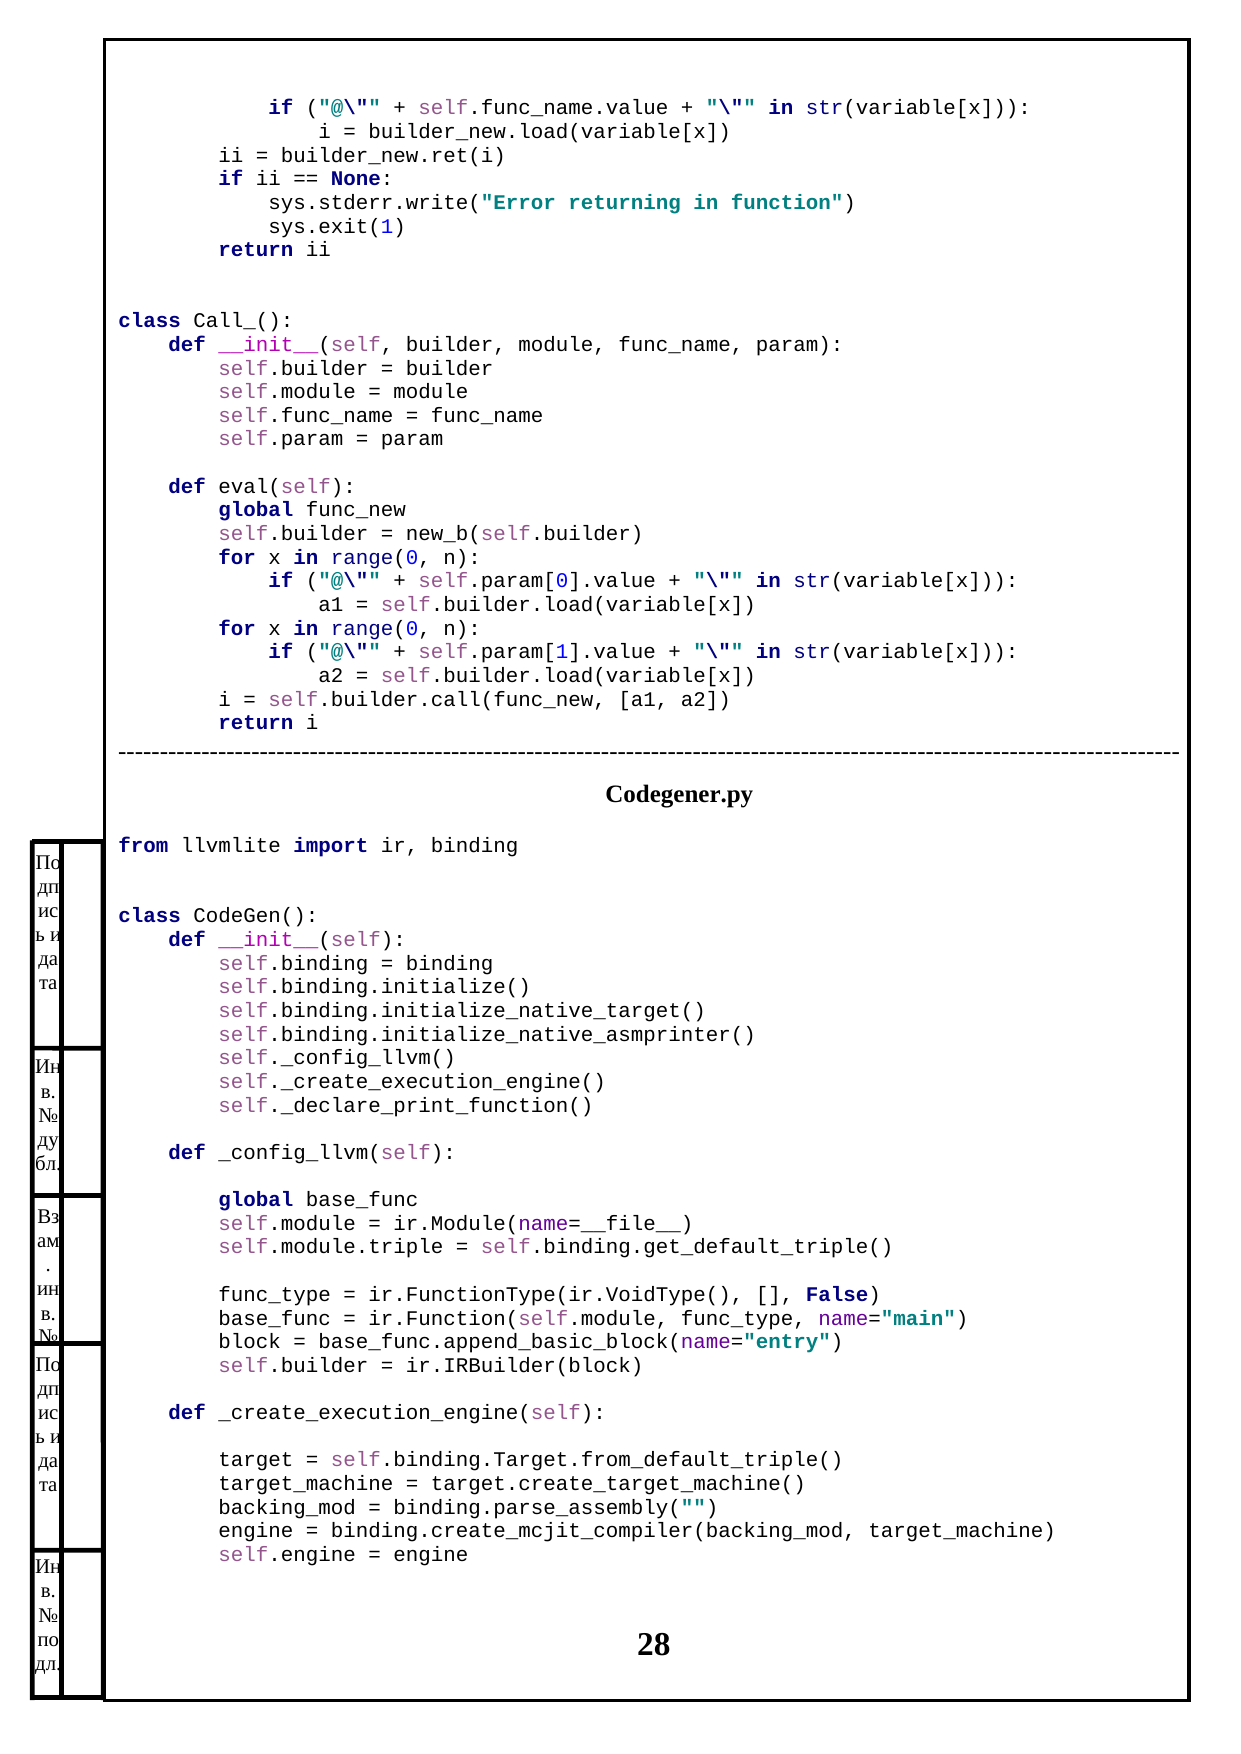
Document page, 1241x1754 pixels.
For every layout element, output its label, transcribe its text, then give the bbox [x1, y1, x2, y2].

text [118, 834, 1181, 1591]
text Codegener.py [118, 779, 1181, 808]
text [118, 97, 1181, 736]
